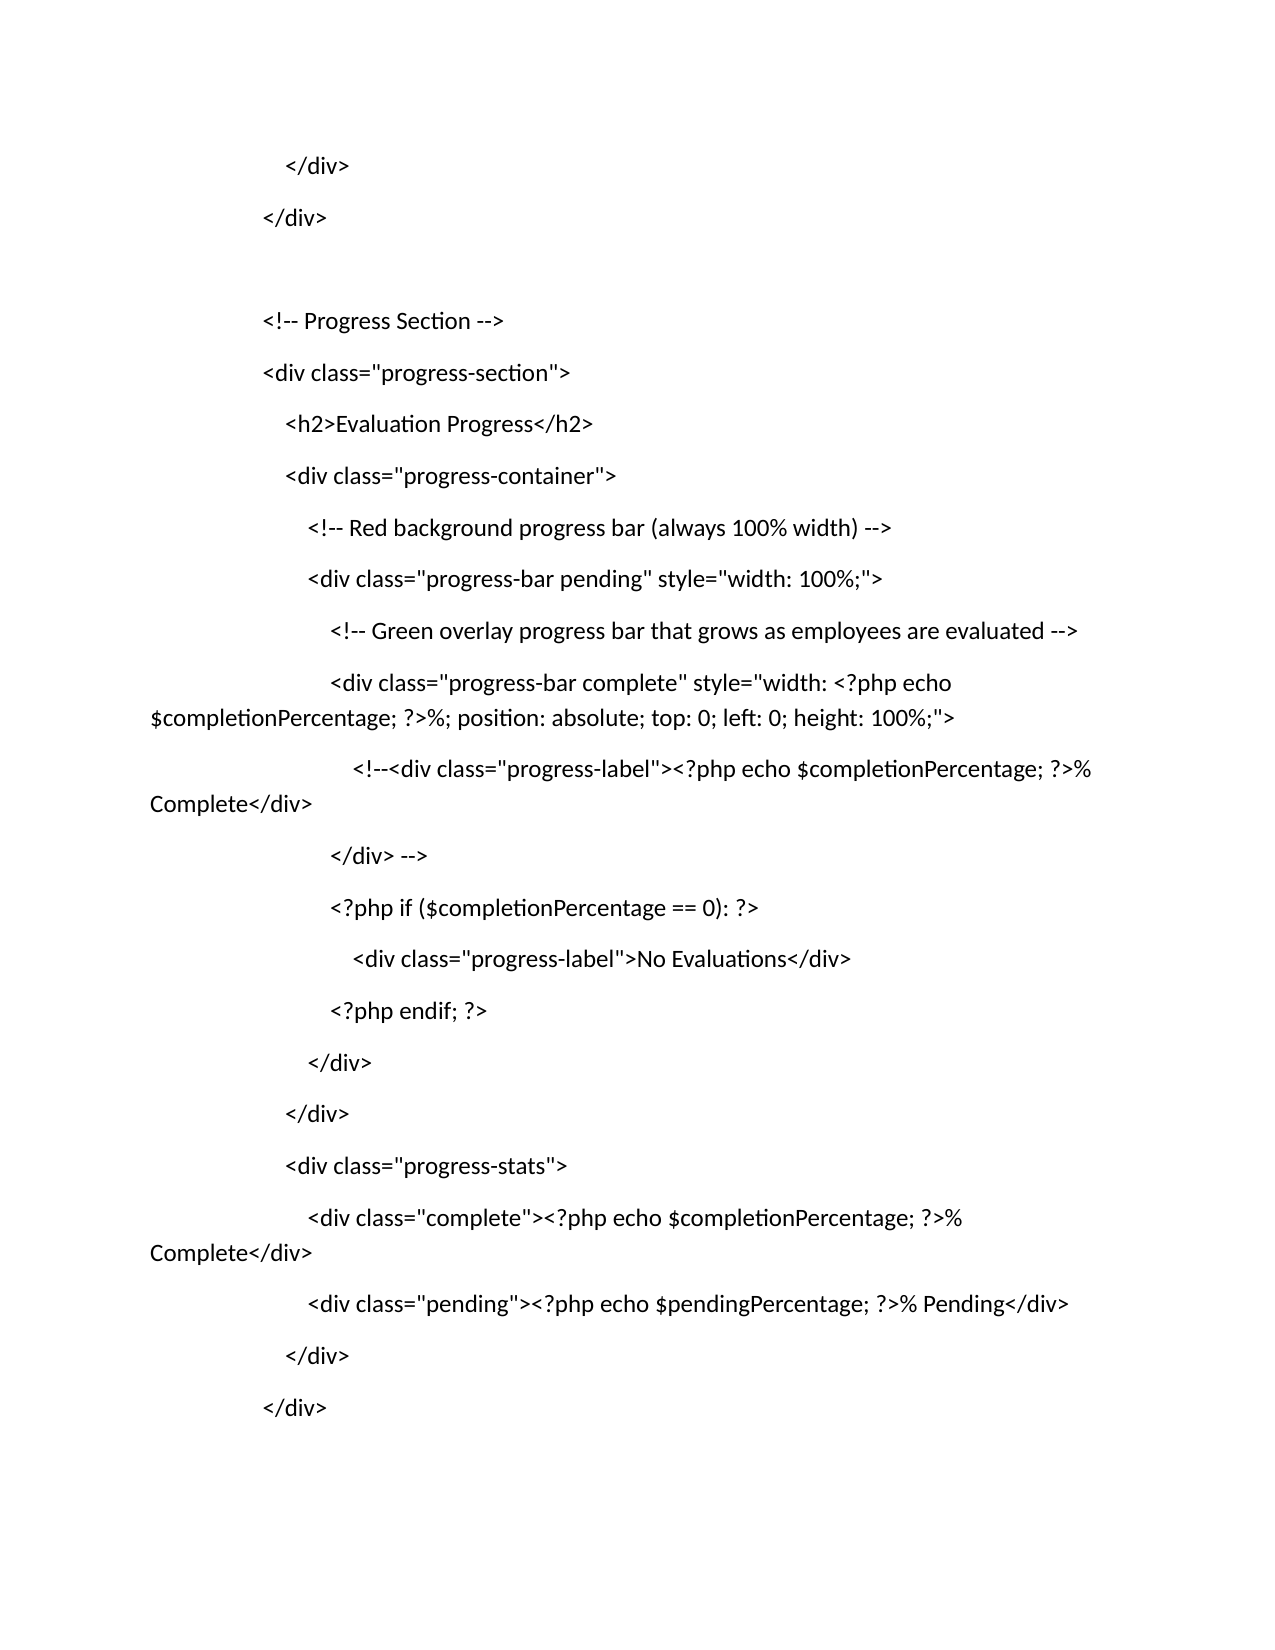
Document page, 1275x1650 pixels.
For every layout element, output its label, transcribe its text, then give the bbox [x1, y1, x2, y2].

text </div> [150, 150, 1125, 181]
text <!-- Progress Section --> [150, 305, 1125, 336]
text <!-- Green overlay progress bar that grows as employees are evaluated --> [150, 615, 1125, 646]
text <div class="progress-stats"> [150, 1150, 1125, 1181]
text </div> --> [150, 840, 1125, 871]
text <?php endif; ?> [150, 995, 1125, 1026]
text </div> [150, 1340, 1125, 1371]
text </div> [150, 202, 1125, 232]
text <?php if ($completionPercentage == 0): ?> [150, 892, 1125, 922]
text <div class="progress-bar pending" style="width: 100%;"> [150, 563, 1125, 594]
text <!-- Red background progress bar (always 100% width) --> [150, 512, 1125, 542]
text <div class="pending"><?php echo $pendingPercentage; ?>% Pending</div> [150, 1288, 1125, 1319]
text <div class="progress-container"> [150, 460, 1125, 491]
text </div> [150, 1047, 1125, 1077]
text <h2>Evaluation Progress</h2> [150, 408, 1125, 439]
text </div> [150, 1098, 1125, 1129]
text </div> [150, 1392, 1125, 1422]
text <div class="complete"><?php echo $completionPercentage; ?>% Complete</div> [150, 1202, 1125, 1267]
text <!--<div class="progress-label"><?php echo $completionPercentage; ?>% Complete</div> [150, 753, 1125, 819]
text <div class="progress-bar complete" style="width: <?php echo $completionPercentage; ?>%; position: absolute; top: 0; left: 0; height: 100%;"> [150, 667, 1125, 732]
text <div class="progress-label">No Evaluations</div> [150, 943, 1125, 974]
text <div class="progress-section"> [150, 357, 1125, 387]
